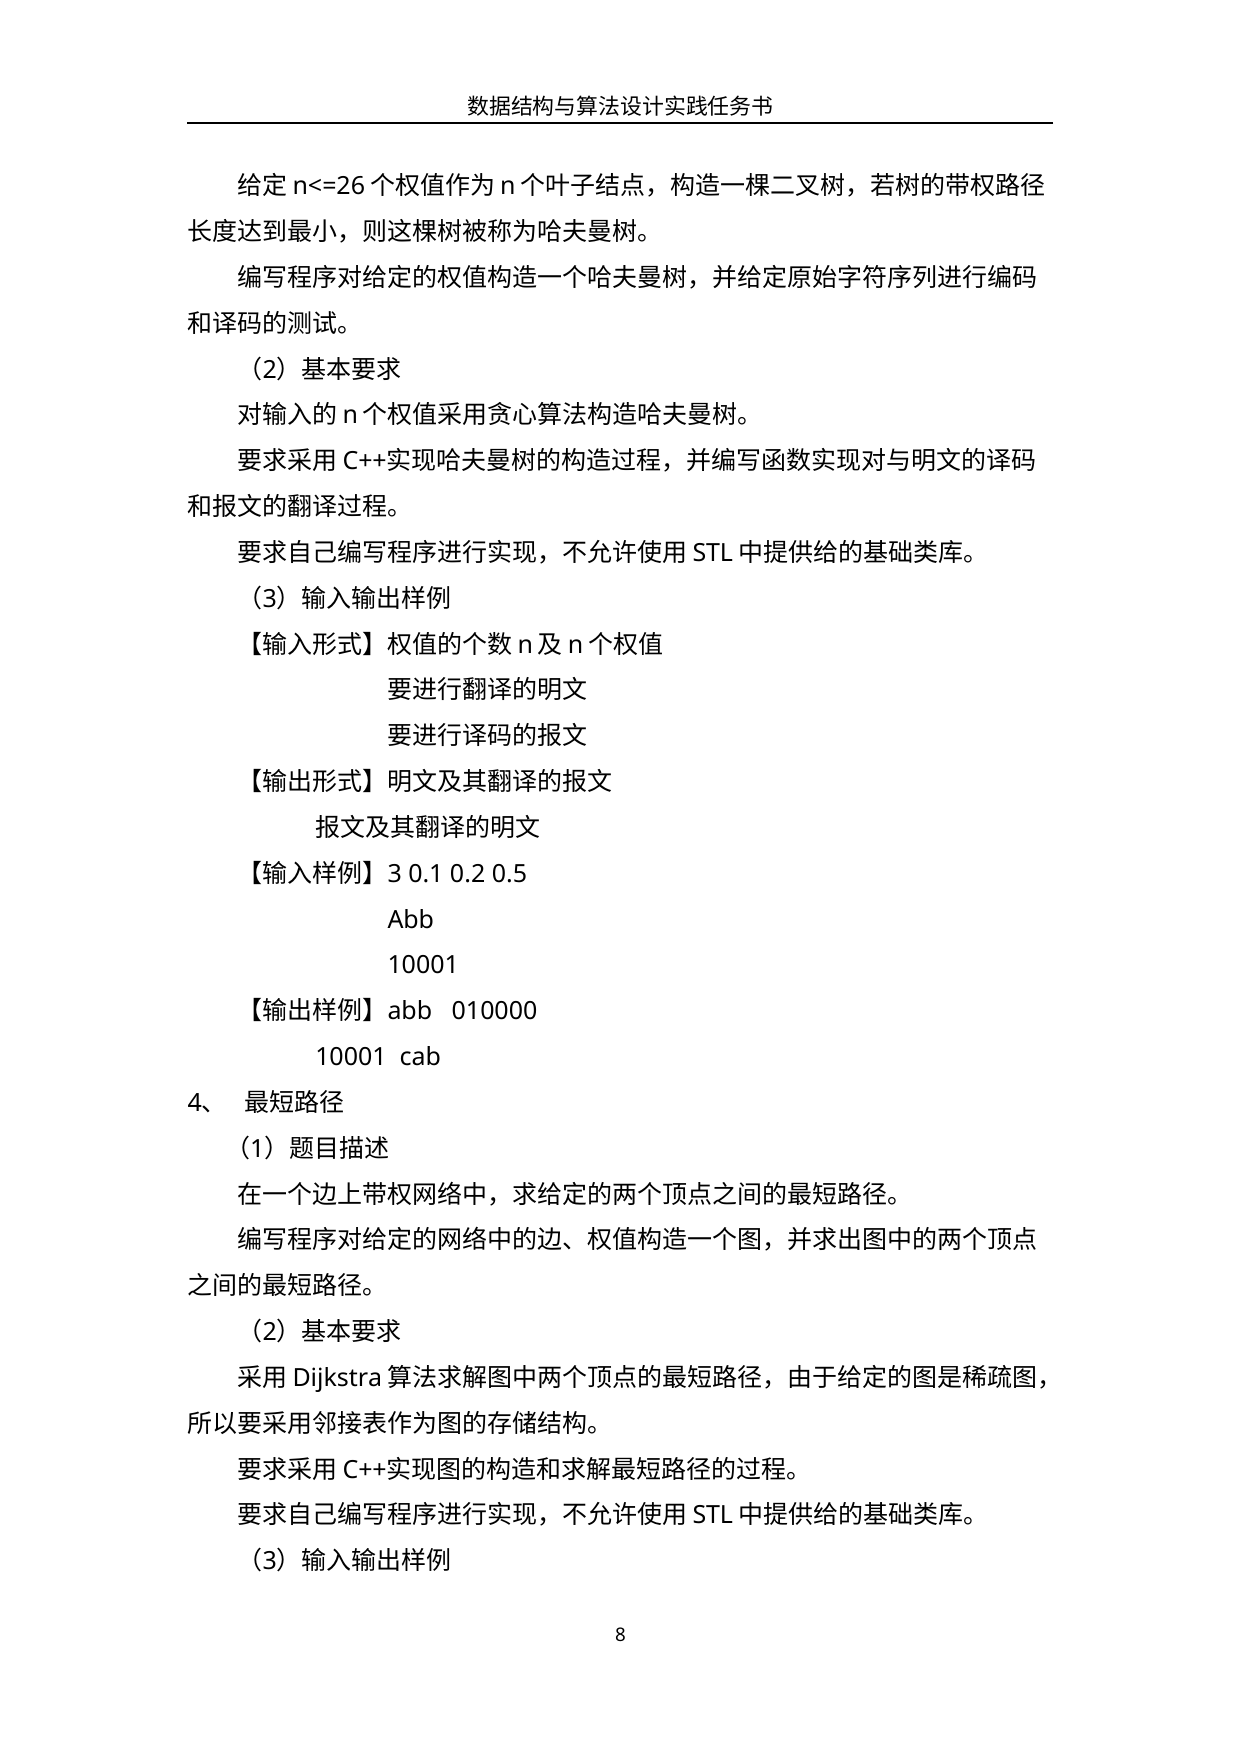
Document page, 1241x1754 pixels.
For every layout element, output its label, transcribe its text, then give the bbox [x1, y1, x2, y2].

text 要进行译码的报文 [187, 708, 1053, 754]
text （2）基本要求 [187, 1304, 1053, 1350]
text 10001 cab [187, 1029, 1053, 1075]
text 【输出样例】abb 010000 [187, 983, 1053, 1029]
text （3）输入输出样例 [187, 571, 1053, 616]
text 10001 [187, 937, 1053, 983]
text 要求采用C++实现图的构造和求解最短路径的过程。 [187, 1441, 1053, 1487]
list 最短路径 [187, 1075, 1053, 1121]
text 在一个边上带权网络中，求给定的两个顶点之间的最短路径。 [187, 1166, 1053, 1212]
text Abb [187, 891, 1053, 937]
text 要求自己编写程序进行实现，不允许使用STL中提供给的基础类库。 [187, 525, 1053, 571]
text 【输出形式】明文及其翻译的报文 [187, 754, 1053, 800]
text 要进行翻译的明文 [187, 662, 1053, 708]
text 要求自己编写程序进行实现，不允许使用STL中提供给的基础类库。 [187, 1487, 1053, 1533]
text （1）题目描述 [225, 1121, 1053, 1166]
text （2）基本要求 [187, 341, 1053, 387]
text 【输入样例】3 0.1 0.2 0.5 [187, 846, 1053, 891]
text 采用Dijkstra算法求解图中两个顶点的最短路径，由于给定的图是稀疏图，所以要采用邻接表作为图的存储结构。 [187, 1350, 1053, 1441]
text 对输入的n个权值采用贪心算法构造哈夫曼树。 [187, 387, 1053, 433]
text 【输入形式】权值的个数n及n个权值 [187, 616, 1053, 662]
text 编写程序对给定的网络中的边、权值构造一个图，并求出图中的两个顶点之间的最短路径。 [187, 1212, 1053, 1304]
text 要求采用C++实现哈夫曼树的构造过程，并编写函数实现对与明文的译码和报文的翻译过程。 [187, 433, 1053, 525]
text 报文及其翻译的明文 [187, 800, 1053, 846]
text （3）输入输出样例 [187, 1533, 1053, 1579]
text 给定n<=26个权值作为n个叶子结点，构造一棵二叉树，若树的带权路径长度达到最小，则这棵树被称为哈夫曼树。 [187, 158, 1053, 250]
text 编写程序对给定的权值构造一个哈夫曼树，并给定原始字符序列进行编码和译码的测试。 [187, 250, 1053, 341]
